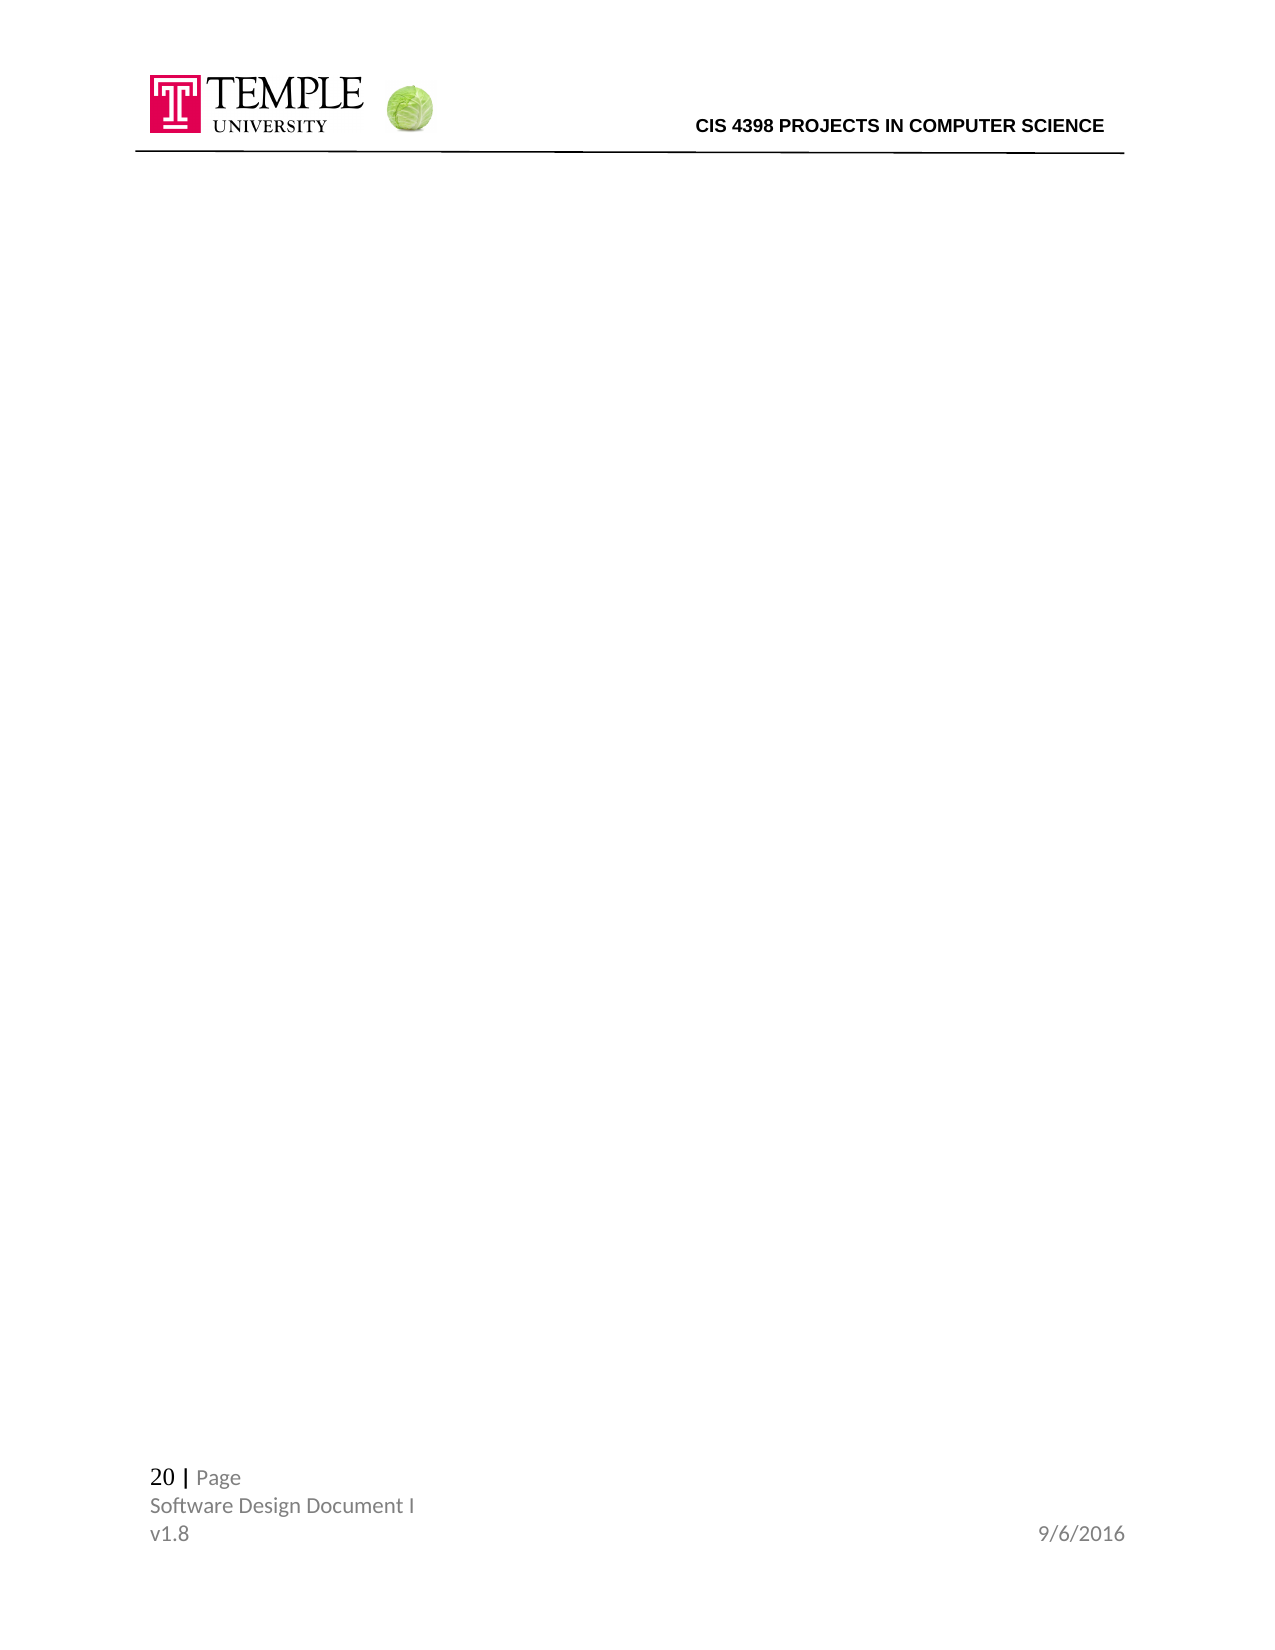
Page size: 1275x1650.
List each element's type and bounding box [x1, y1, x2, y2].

picture [384, 80, 437, 133]
picture [150, 75, 364, 133]
